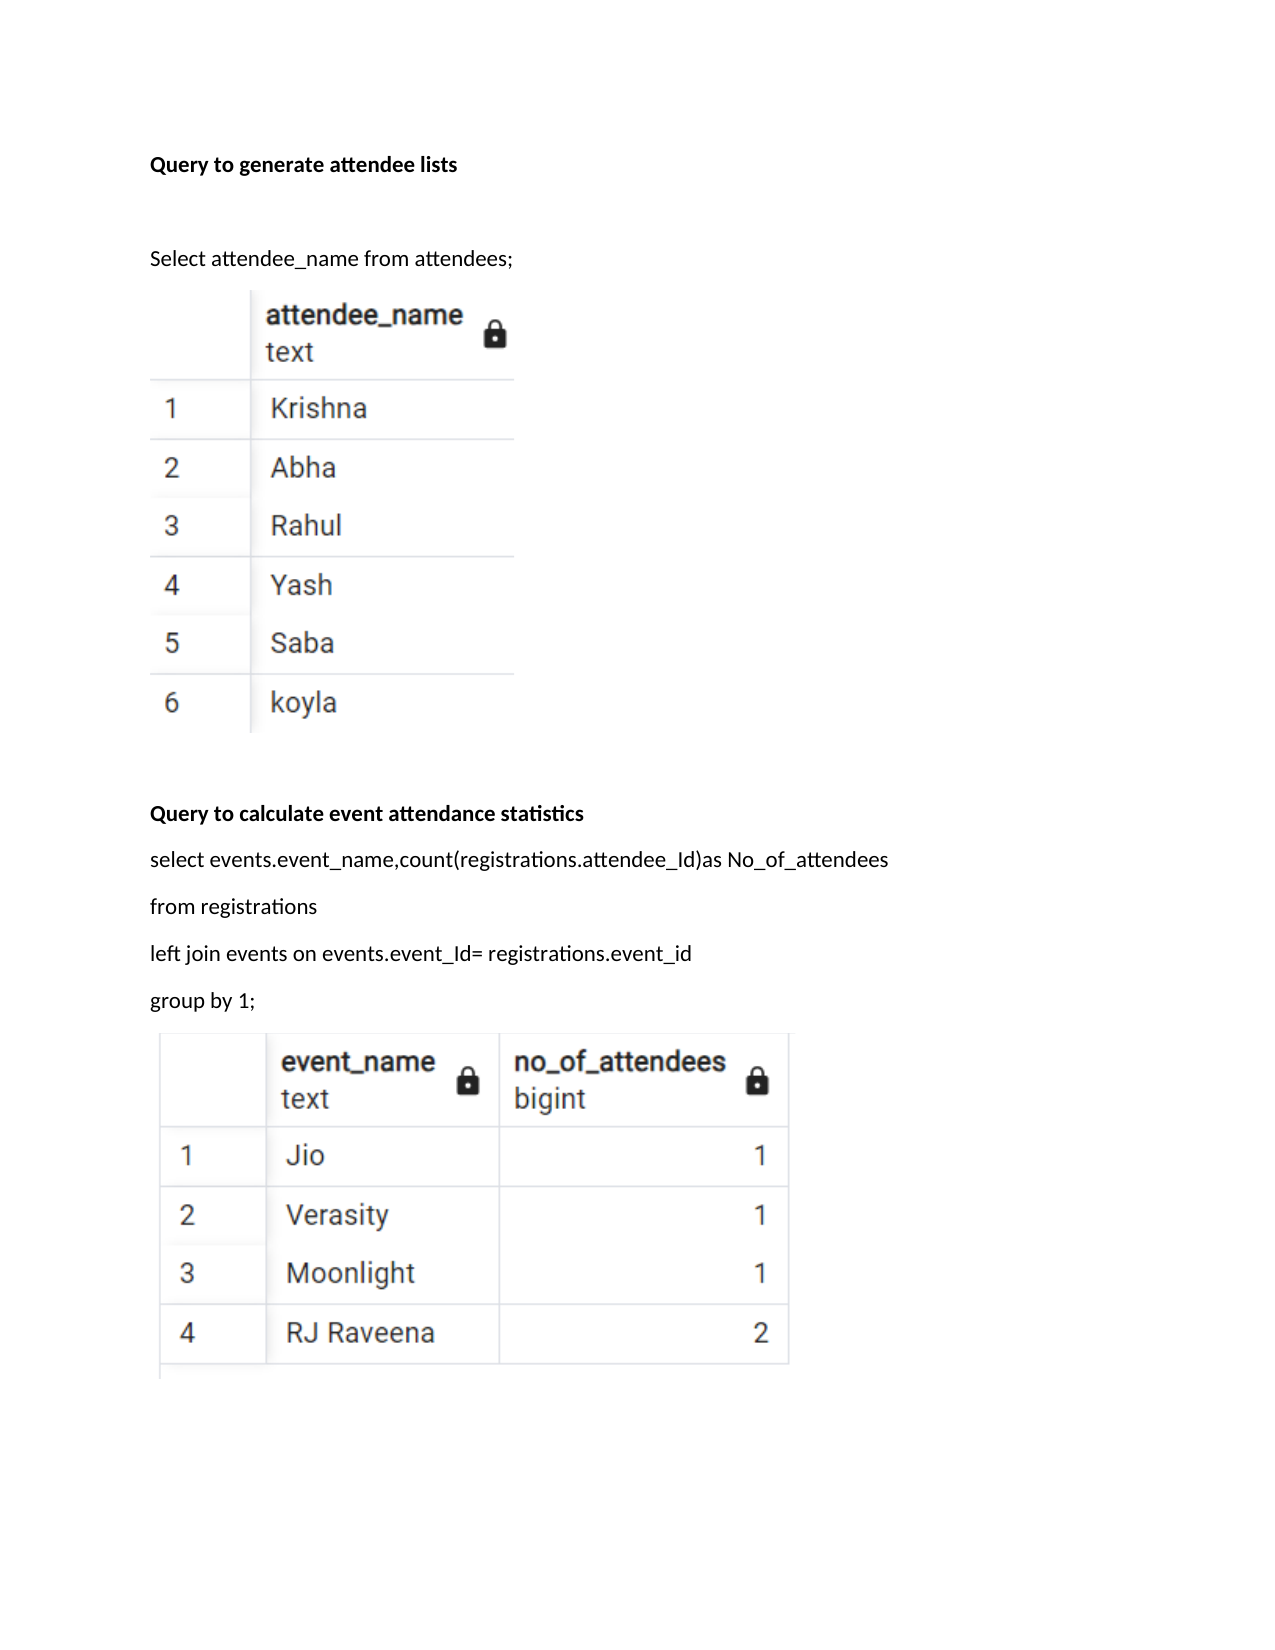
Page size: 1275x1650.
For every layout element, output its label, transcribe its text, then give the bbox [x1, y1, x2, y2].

text left join events on events.event_Id= registrations.event_id [150, 939, 1125, 967]
picture [150, 1033, 796, 1379]
text select events.event_name,count(registrations.attendee_Id)as No_of_attendees [150, 846, 1125, 873]
text Query to generate attendee lists [150, 150, 1125, 178]
text Query to calculate event attendance statistics [150, 799, 1125, 827]
text group by 1; [150, 986, 1125, 1014]
text Select attendee_name from attendees; [150, 244, 1125, 272]
picture [150, 290, 515, 733]
text from registrations [150, 892, 1125, 920]
